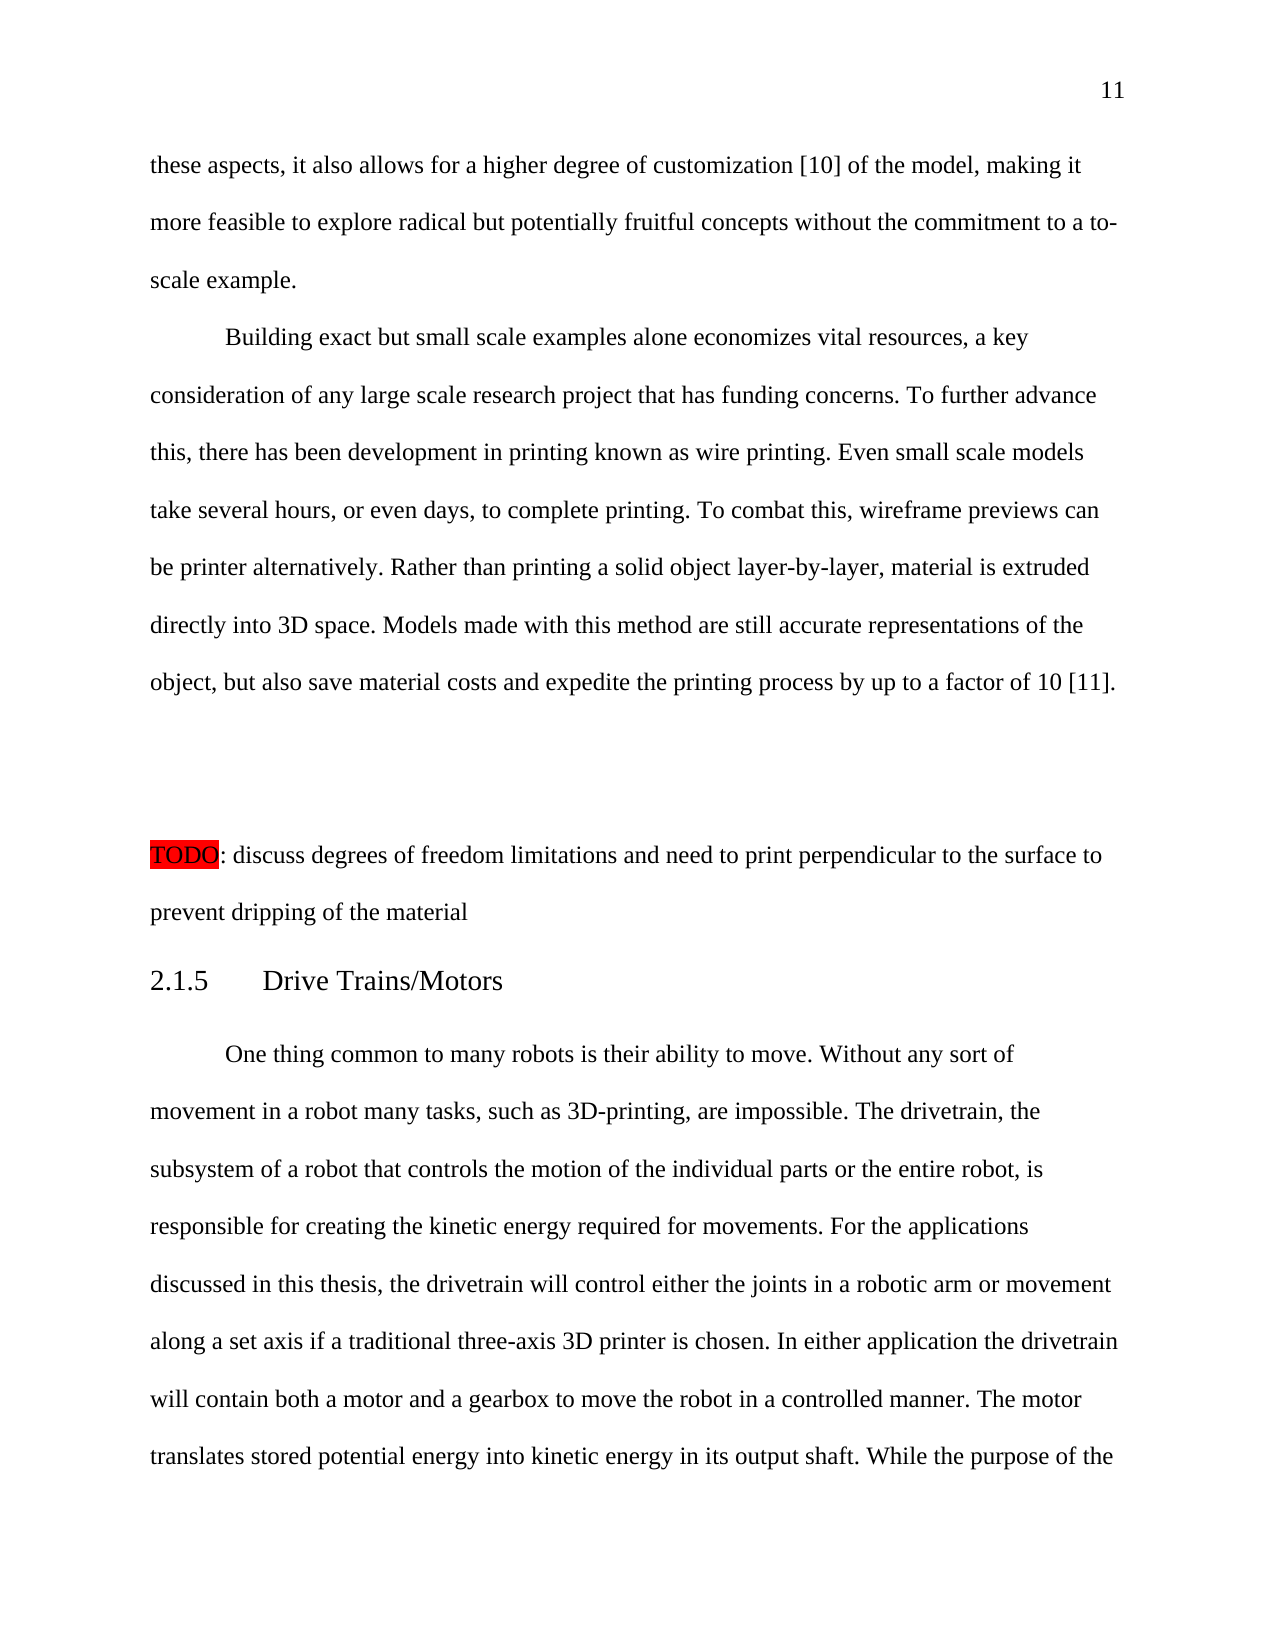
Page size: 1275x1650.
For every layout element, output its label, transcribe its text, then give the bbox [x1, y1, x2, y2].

text TODO: discuss degrees of freedom limitations and need to print perpendicular to the surface to prevent dripping of the material [150, 840, 1125, 926]
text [150, 1039, 1125, 1470]
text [150, 150, 1125, 294]
text Building exact but small scale examples alone economizes vital resources, a key consideration of any large scale research project that has funding concerns. To further advance this, there has been development in printing known as wire printing. Even small scale models take several hours, or even days, to complete printing. To combat this, wireframe previews can be printer alternatively. Rather than printing a solid object layer-by-layer, material is extruded directly into 3D space. Models made with this method are still accurate representations of the object, but also save material costs and expedite the printing process by up to a factor of 10 [11]. [150, 322, 1125, 696]
subtitle 2.1.5 Drive Trains/Motors [150, 963, 1125, 997]
